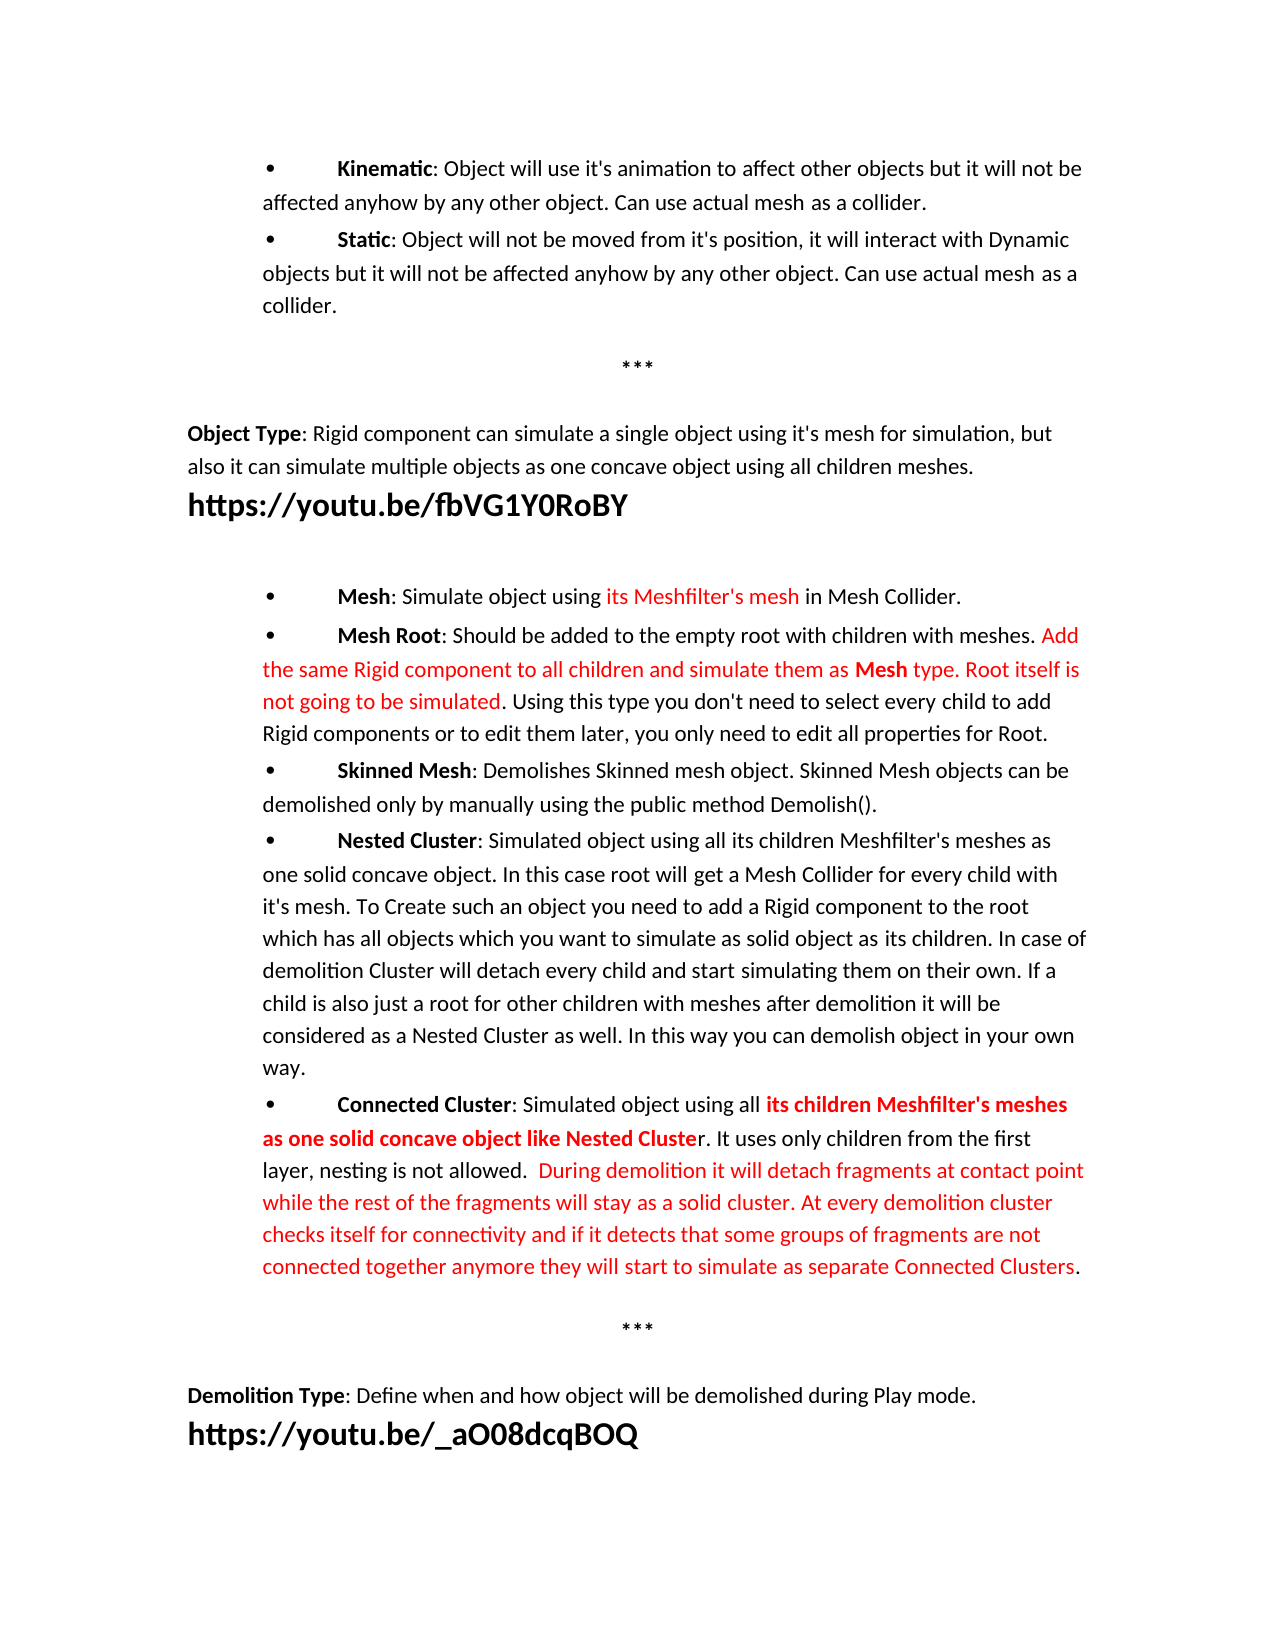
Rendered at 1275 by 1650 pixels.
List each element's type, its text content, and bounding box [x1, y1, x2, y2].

text *** [187, 1317, 1087, 1345]
text ∙ Kinematic: Object will use it's animation to affect other objects but it will not be affected anyhow by any other object. Can use actual mesh as a collider. [262, 150, 1087, 216]
text https://youtu.be/fbVG1Y0RoBY [187, 484, 1087, 525]
text ∙ Mesh Root: Should be added to the empty root with children with meshes. Add the same Rigid component to all children and simulate them as Mesh type. Root itself is not going to be simulated. Using this type you don't need to select every child to add Rigid components or to edit them later, you only need to edit all properties for Root. [262, 617, 1087, 747]
text ∙ Connected Cluster: Simulated object using all its children Meshfilter's meshes as one solid concave object like Nested Cluster. It uses only children from the first layer, nesting is not allowed. During demolition it will detach fragments at contact point while the rest of the fragments will stay as a solid cluster. At every demolition cluster checks itself for connectivity and if it detects that some groups of fragments are not connected together anymore they will start to simulate as separate Connected Clusters. [262, 1085, 1087, 1280]
text ∙ Skinned Mesh: Demolishes Skinned mesh object. Skinned Mesh objects can be demolished only by manually using the public method Demolish(). [262, 751, 1087, 818]
text ∙ Nested Cluster: Simulated object using all its children Meshfilter's meshes as one solid concave object. In this case root will get a Mesh Collider for every child with it's mesh. To Create such an object you need to add a Rigid component to the root which has all objects which you want to simulate as solid object as its children. In case of demolition Cluster will detach every child and start simulating them on their own. If a child is also just a root for other children with meshes after demolition it will be considered as a Nested Cluster as well. In this way you can demolish object in your own way. [262, 822, 1087, 1081]
text *** [187, 355, 1087, 383]
text https://youtu.be/_aO08dcqBOQ [187, 1413, 1087, 1454]
text Object Type: Rigid component can simulate a single object using it's mesh for simulation, but also it can simulate multiple objects as one concave object using all children meshes. [187, 419, 1087, 480]
text Demolition Type: Define when and how object will be demolished during Play mode. [187, 1381, 1087, 1409]
text ∙ Mesh: Simulate object using its Meshfilter's mesh in Mesh Collider. [262, 577, 1087, 612]
text ∙ Static: Object will not be moved from it's position, it will interact with Dynamic objects but it will not be affected anyhow by any other object. Can use actual mesh as a collider. [262, 220, 1087, 319]
